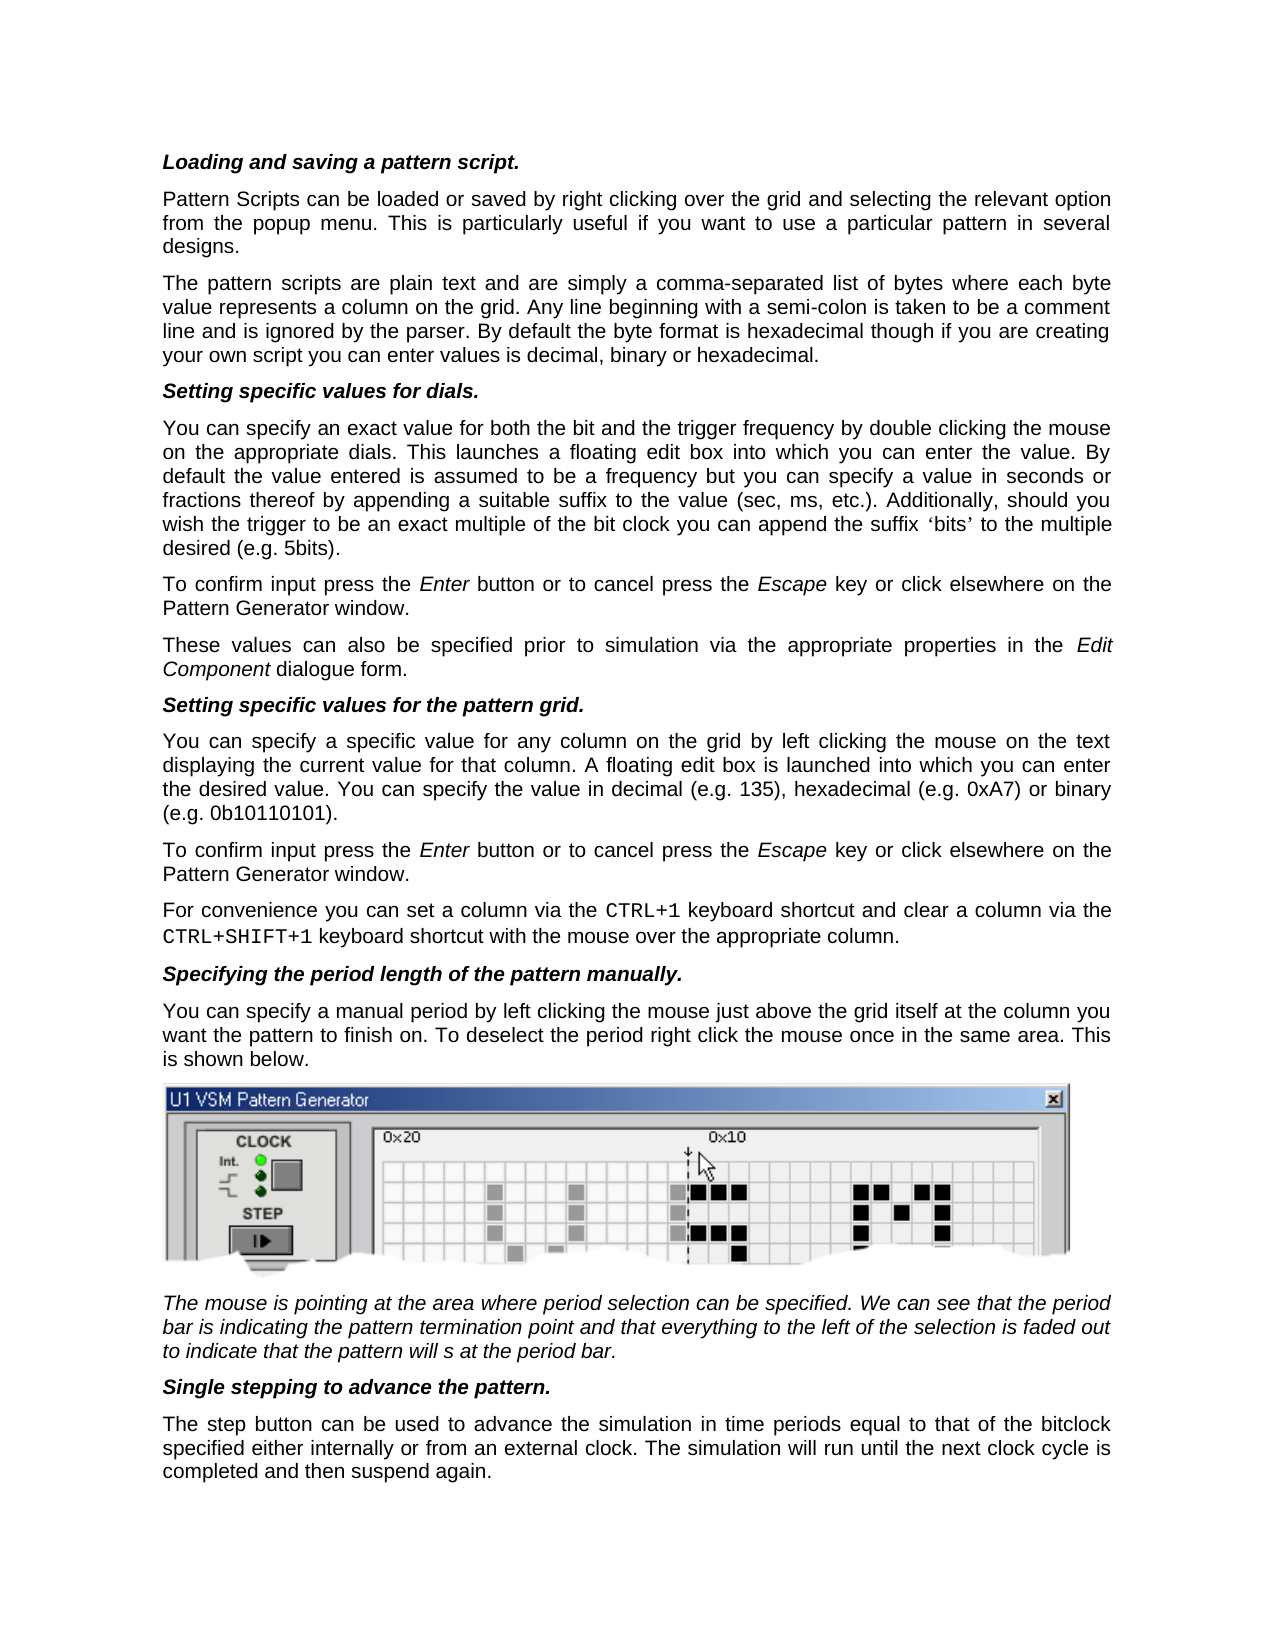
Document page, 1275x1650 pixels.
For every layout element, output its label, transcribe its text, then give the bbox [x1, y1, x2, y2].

text Single stepping to advance the pattern. [162, 1375, 1112, 1399]
text You can specify a specific value for any column on the grid by left clicking the mouse on the text displaying the current value for that column. A floating edit box is launched into which you can enter the desired value. You can specify the value in decimal (e.g. 135), hexadecimal (e.g. 0xA7) or binary (e.g. 0b10110101). [162, 729, 1112, 825]
text The step button can be used to advance the simulation in time periods equal to that of the bitclock specified either internally or from an external clock. The simulation will run until the next clock cycle is completed and then suspend again. [162, 1411, 1112, 1483]
text These values can also be specified prior to simulation via the appropriate properties in the Edit Component dialogue form. [162, 632, 1112, 680]
text Setting specific values for dials. [162, 379, 1112, 403]
text Loading and saving a pattern script. [162, 150, 1112, 174]
text The mouse is pointing at the area where period selection can be specified. We can see that the period bar is indicating the pattern termination point and that everything to the left of the selection is faded out to indicate that the pattern will s at the period bar. [162, 1291, 1112, 1362]
picture [162, 1083, 1071, 1279]
text You can specify a manual period by left clicking the mouse just above the grid itself at the column you want the pattern to finish on. To deselect the period right click the mouse once in the same area. This is shown below. [162, 999, 1112, 1071]
text Pattern Scripts can be loaded or saved by right clicking over the grid and selecting the relevant option from the popup menu. This is particularly useful if you want to use a particular pattern in several designs. [162, 186, 1112, 258]
text Specifying the period length of the pattern manually. [162, 962, 1112, 986]
text To confirm input press the Enter button or to cancel press the Escape key or click elsewhere on the Pattern Generator window. [162, 838, 1112, 886]
text Setting specific values for the pattern grid. [162, 693, 1112, 717]
text For convenience you can set a column via the CTRL+1 keyboard shortcut and clear a column via the CTRL+SHIFT+1 keyboard shortcut with the mouse over the appropriate column. [162, 898, 1112, 950]
text You can specify an exact value for both the bit and the trigger frequency by double clicking the mouse on the appropriate dials. This launches a floating edit box into which you can enter the value. By default the value entered is assumed to be a frequency but you can specify a value in seconds or fractions thereof by appending a suitable suffix to the value (sec, ms, etc.). Additionally, should you wish the trigger to be an exact multiple of the bit clock you can append the suffix ‘bits’ to the multiple desired (e.g. 5bits). [162, 416, 1112, 559]
text To confirm input press the Enter button or to cancel press the Escape key or click elsewhere on the Pattern Generator window. [162, 572, 1112, 620]
text The pattern scripts are plain text and are simply a comma-separated list of bytes where each byte value represents a column on the grid. Any line beginning with a semi-colon is taken to be a comment line and is ignored by the parser. By default the byte format is hexadecimal though if you are creating your own script you can enter values is decimal, binary or hexadecimal. [162, 271, 1112, 367]
